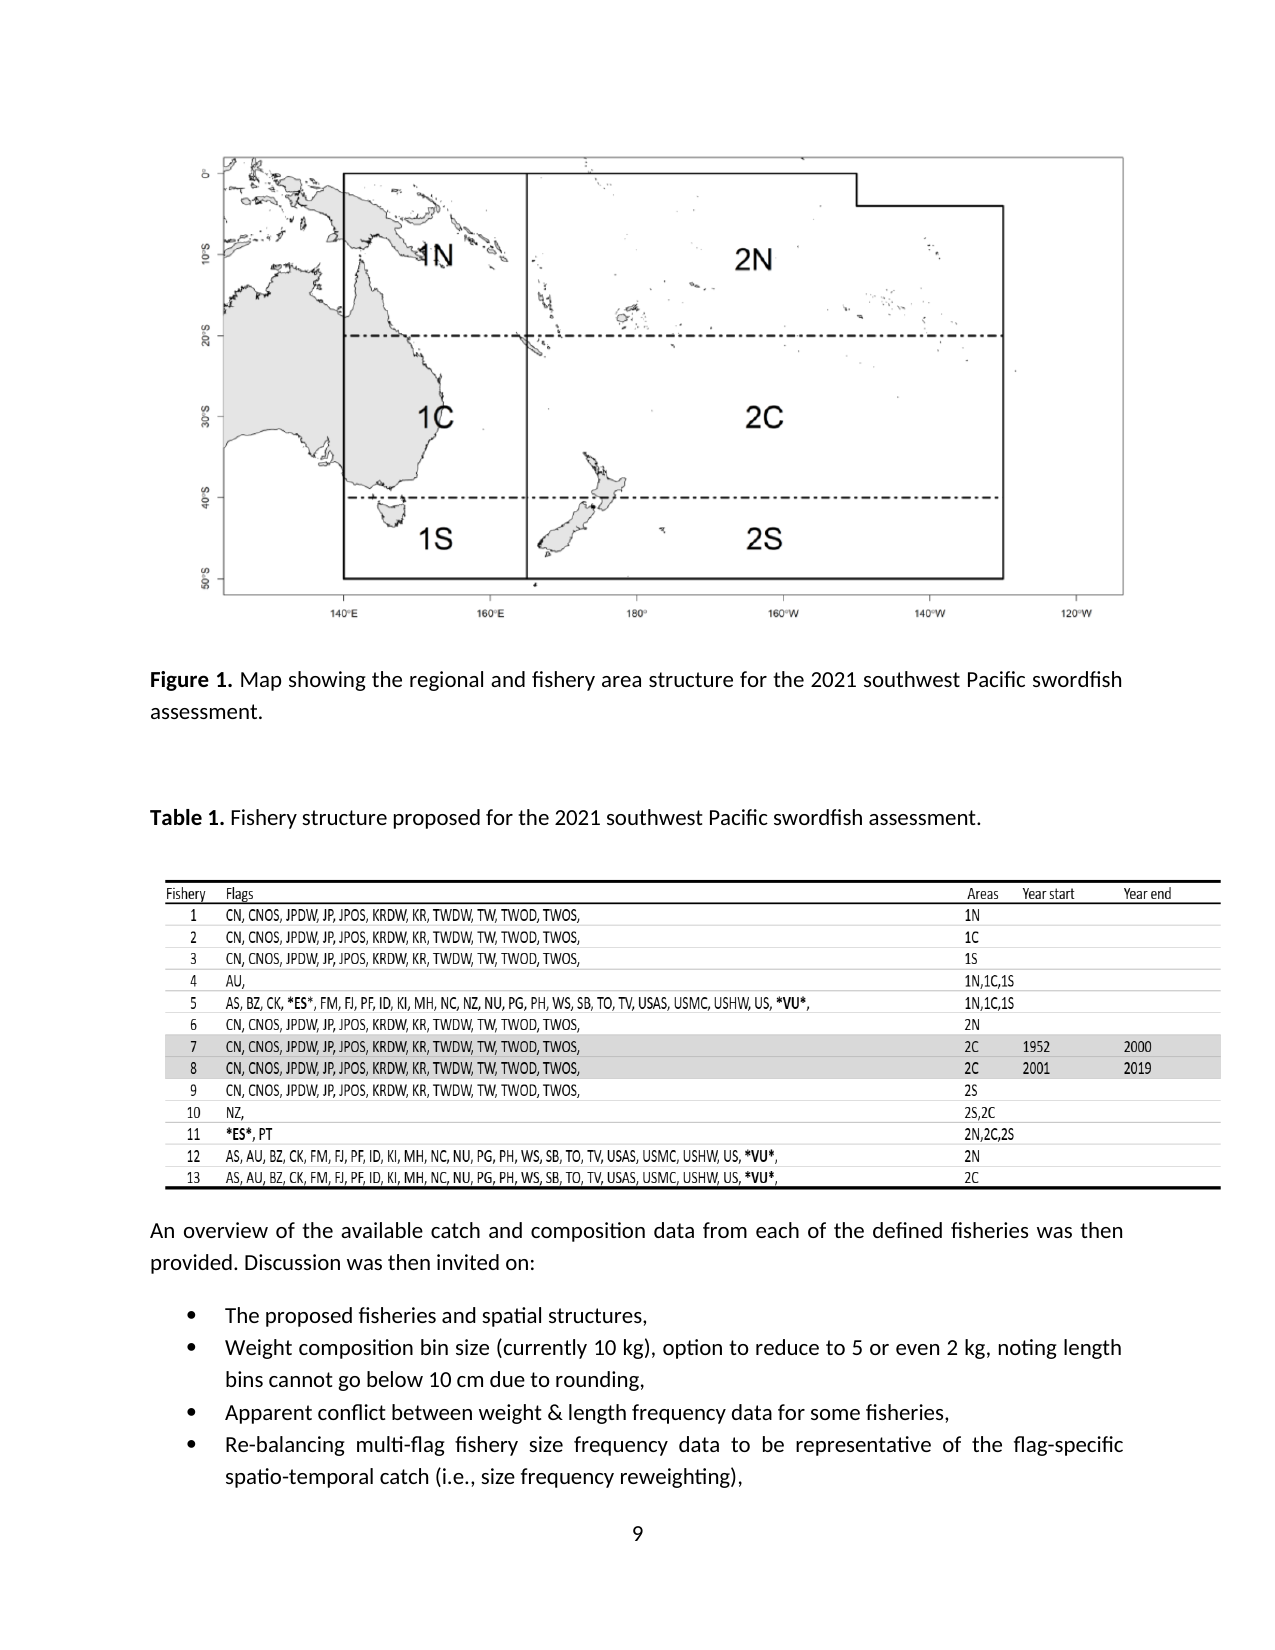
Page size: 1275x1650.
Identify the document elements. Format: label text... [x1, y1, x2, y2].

list Weight composition bin size (currently 10 kg), option to reduce to 5 or even 2 kg, noting length bins cannot go below 10 cm due to rounding, [187, 1333, 1125, 1393]
text An overview of the available catch and composition data from each of the defined fisheries was then provided. Discussion was then invited on: [150, 1216, 1125, 1276]
list The proposed fisheries and spatial structures, [187, 1301, 1125, 1329]
list Apparent conflict between weight & length frequency data for some fisheries, [187, 1398, 1125, 1426]
list Re-balancing multi-flag fishery size frequency data to be representative of the flag-specific spatio-temporal catch (i.e., size frequency reweighting), [187, 1430, 1125, 1490]
picture [150, 856, 1235, 1191]
picture [150, 150, 1134, 641]
text Table 1. Fishery structure proposed for the 2021 southwest Pacific swordfish assessment. [150, 803, 1125, 832]
text Figure 1. Map showing the regional and fishery area structure for the 2021 southwest Pacific swordfish assessment. [150, 665, 1125, 726]
